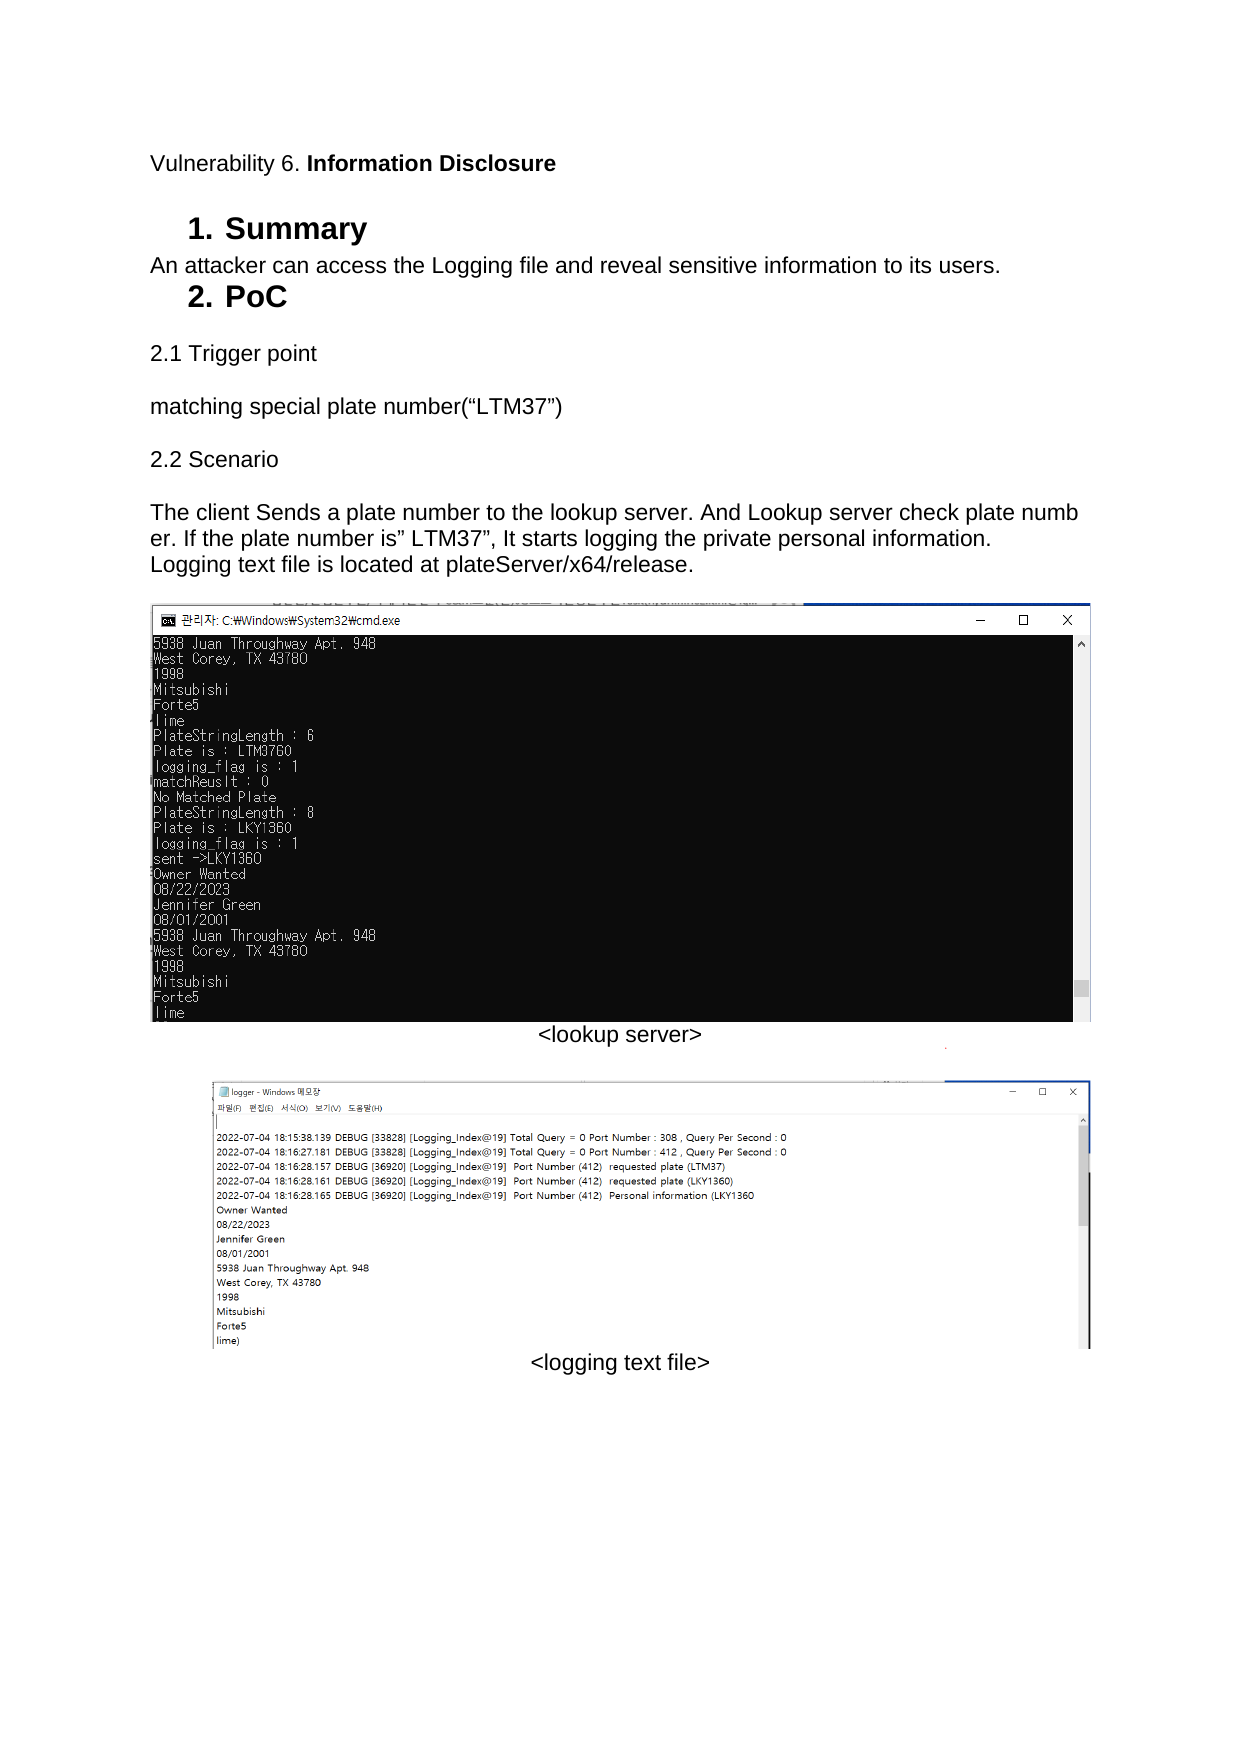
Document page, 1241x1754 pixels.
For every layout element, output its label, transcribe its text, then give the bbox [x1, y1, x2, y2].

text Logging text file is located at plateServer/x64/release. [150, 551, 1090, 577]
text The client Sends a plate number to the lookup server. And Lookup server check plate number. If the plate number is” LTM37”, It starts logging the private personal information. [150, 498, 1090, 551]
text <lookup server> [150, 1022, 1090, 1047]
text 2.2 Scenario [150, 446, 1090, 472]
picture [150, 1047, 1091, 1349]
text matching special plate number(“LTM37”) [150, 393, 1090, 419]
list PoC [187, 278, 1090, 314]
picture [150, 603, 1091, 1022]
text <logging text file> [150, 1349, 1090, 1375]
text 2.1 Trigger point [150, 340, 1090, 367]
text An attacker can access the Logging file and reveal sensitive information to its users. [150, 252, 1090, 278]
list Summary [187, 210, 1090, 246]
text Vulnerability 6. Information Disclosure [150, 150, 1090, 176]
